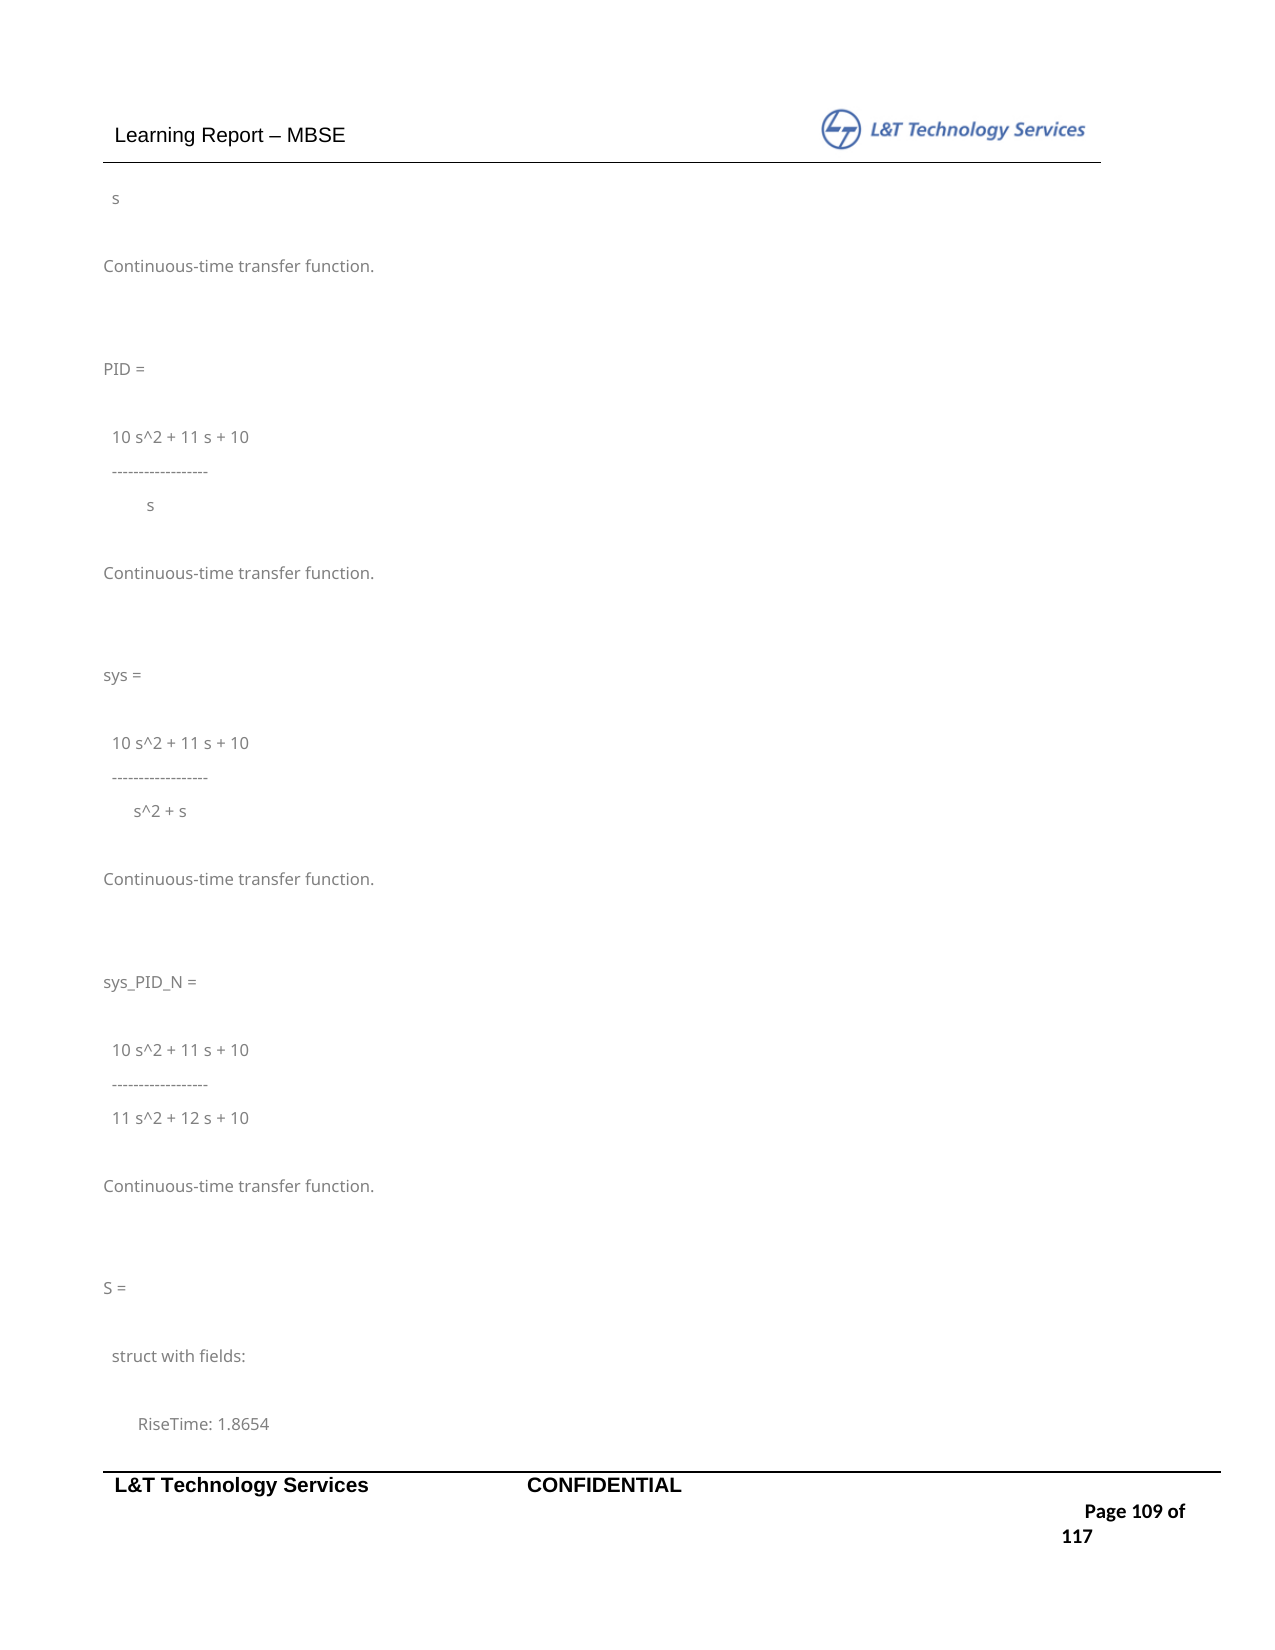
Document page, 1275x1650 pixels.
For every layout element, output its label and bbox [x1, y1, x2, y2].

text [103, 187, 1162, 1436]
